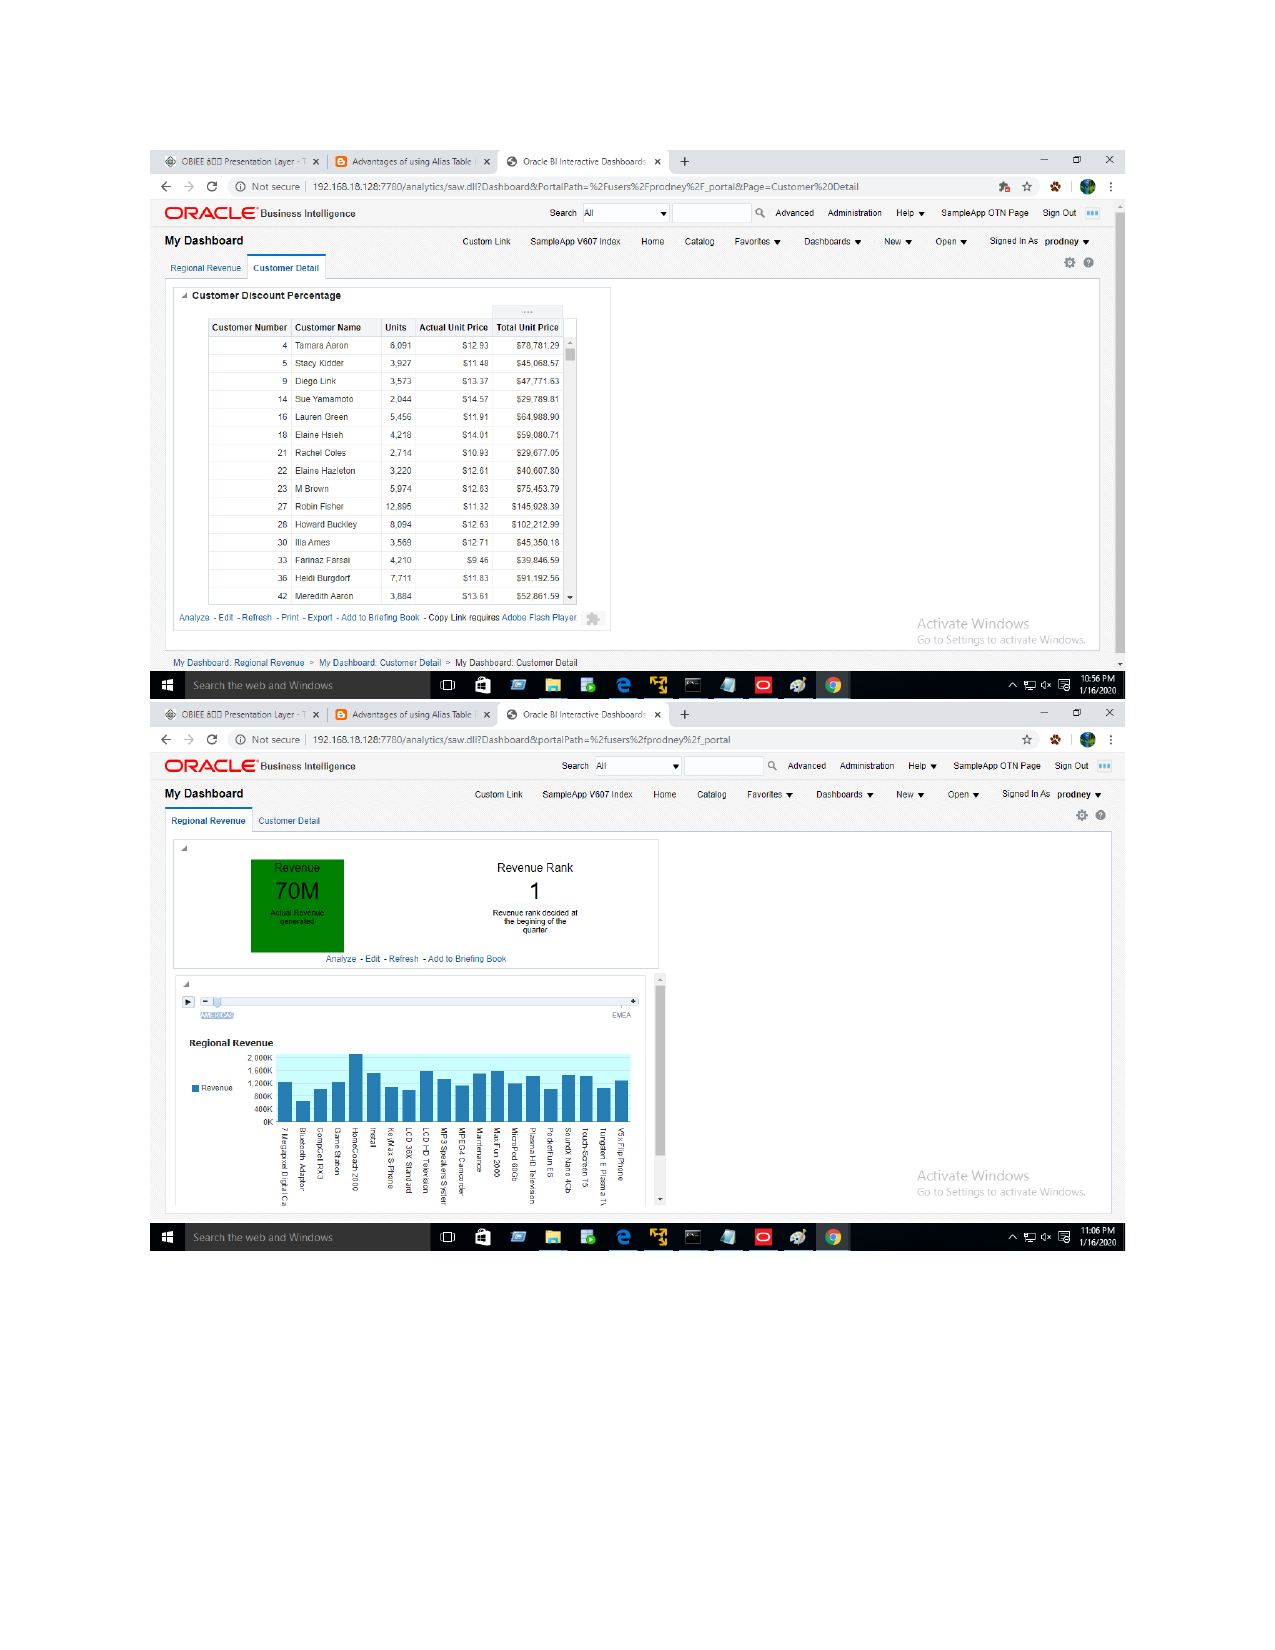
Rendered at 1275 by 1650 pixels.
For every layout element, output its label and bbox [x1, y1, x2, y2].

picture [150, 702, 1125, 1251]
picture [150, 150, 1125, 699]
